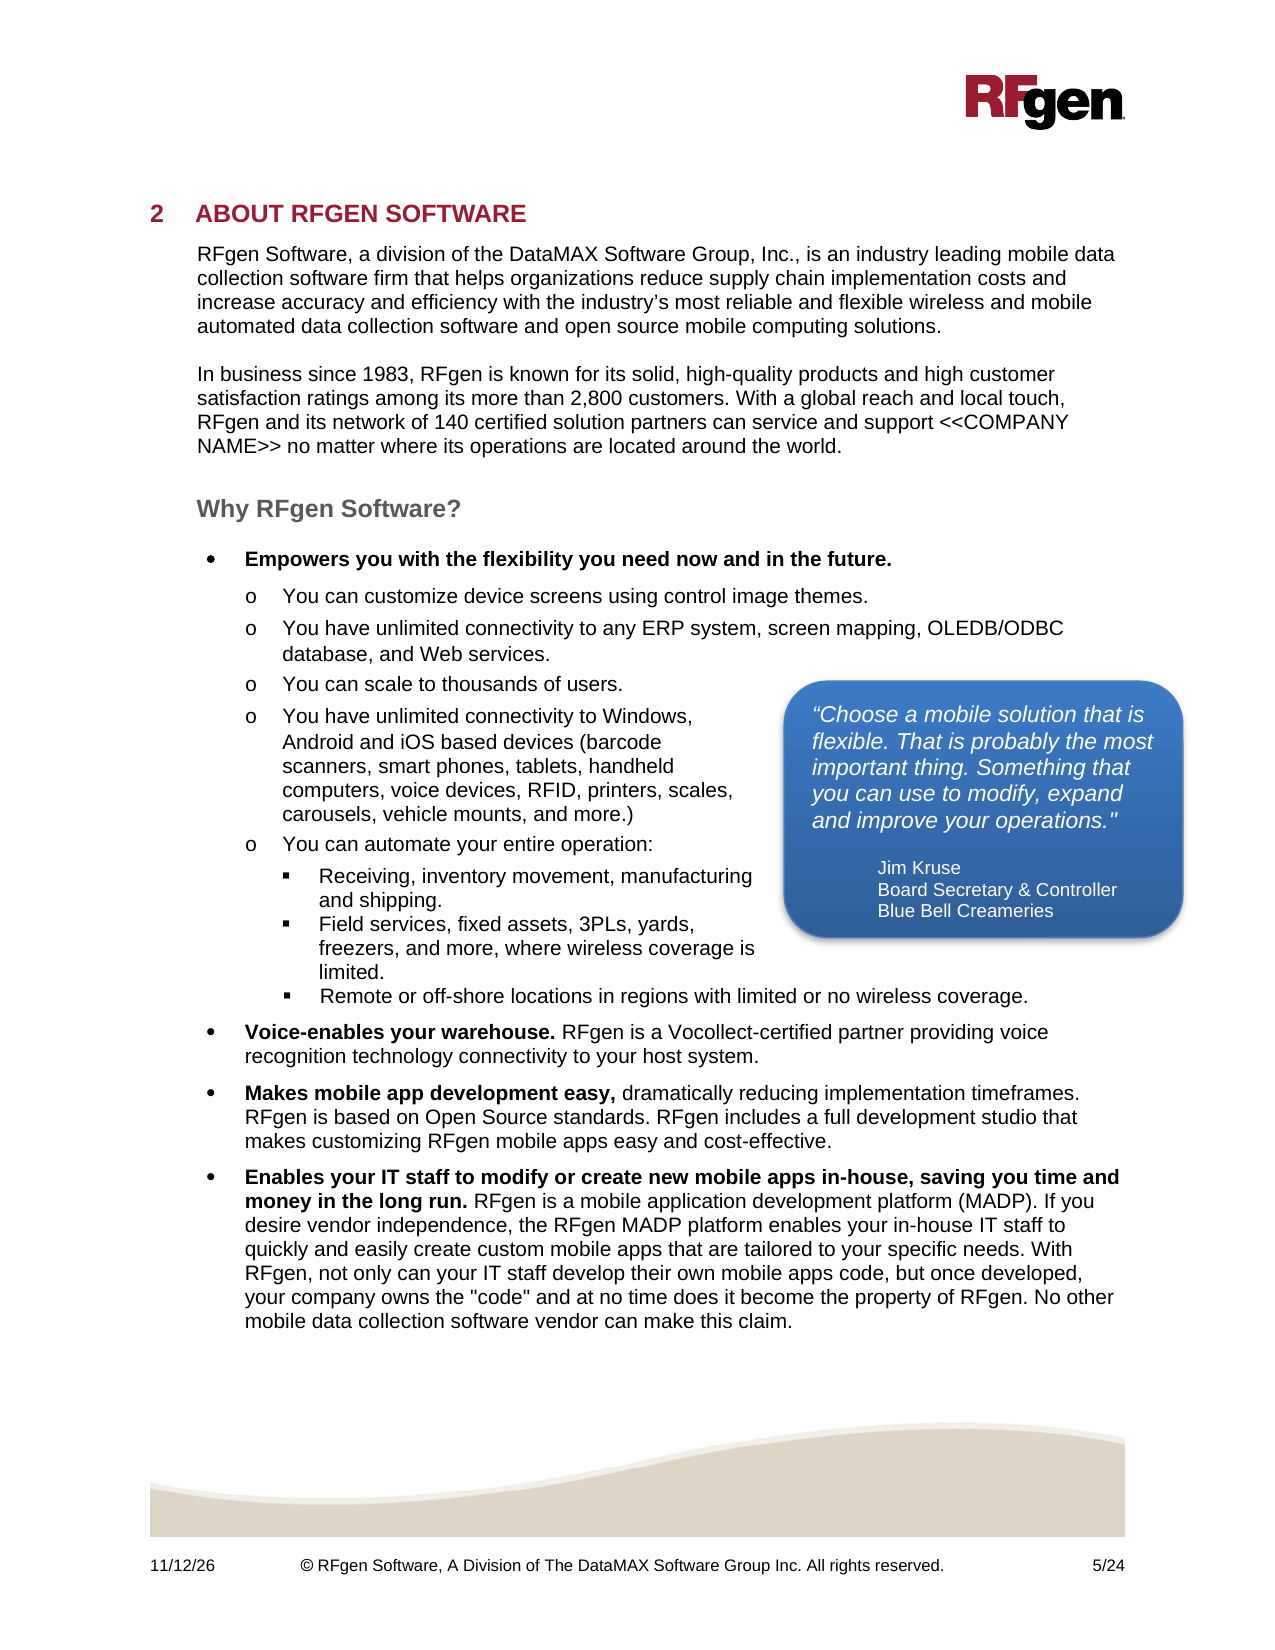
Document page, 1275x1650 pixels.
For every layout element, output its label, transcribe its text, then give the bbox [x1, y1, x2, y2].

list Field services, fixed assets, 3PLs, yards, freezers, and more, where wireless coverage is limited. [281, 912, 1125, 984]
list You can customize device screens using control image themes. [244, 583, 1125, 609]
list You have unlimited connectivity to Windows, Android and iOS based devices (barcode scanners, smart phones, tablets, handheld computers, voice devices, RFID, printers, scales, carousels, vehicle mounts, and more.) [244, 704, 784, 825]
list You can automate your entire operation: [244, 832, 778, 857]
list You have unlimited connectivity to any ERP system, screen mapping, OLEDB/ODBC database, and Web services. [244, 616, 1125, 665]
list Remote or off-shore locations in regions with limited or no wireless coverage. [282, 984, 1125, 1008]
text Why RFgen Software? [196, 494, 1125, 523]
list Makes mobile app development easy, dramatically reducing implementation timeframes. RFgen is based on Open Source standards. RFgen includes a full development studio that makes customizing RFgen mobile apps easy and cost-effective. [207, 1081, 1125, 1153]
text In business since 1983, RFgen is known for its solid, high-quality products and high customer satisfaction ratings among its more than 2,800 customers. With a global reach and local touch, RFgen and its network of 140 certified solution partners can service and support <<COMPANY NAME>> no matter where its operations are located around the world. [197, 362, 1125, 458]
list Empowers you with the flexibility you need now and in the future. [207, 547, 1125, 571]
text RFgen Software, a division of the DataMAX Software Group, Inc., is an industry leading mobile data collection software firm that helps organizations reduce supply chain implementation costs and increase accuracy and efficiency with the industry’s most reliable and flexible wireless and mobile automated data collection software and open source mobile computing solutions. [197, 242, 1125, 338]
list You can scale to thousands of users. [244, 672, 1125, 697]
list Receiving, inventory movement, manufacturing and shipping. [281, 864, 780, 912]
list Voice-enables your warehouse. RFgen is a Vocollect-certified partner providing voice recognition technology connectivity to your host system. [207, 1020, 1125, 1068]
picture [150, 1399, 1125, 1537]
list Enables your IT staff to modify or create new mobile apps in-house, saving you time and money in the long run. RFgen is a mobile application development platform (MADP). If you desire vendor independence, the RFgen MADP platform enables your in-house IT staff to quickly and easily create custom mobile apps that are tailored to your specific needs. With RFgen, not only can your IT staff develop their own mobile apps code, but once developed, your company owns the "code" and at no time does it become the property of RFgen. No other mobile data collection software vendor can make this claim. [207, 1165, 1125, 1333]
picture [965, 75, 1125, 130]
subtitle ABOUT RFGEN SOFTWARE [150, 199, 1125, 228]
